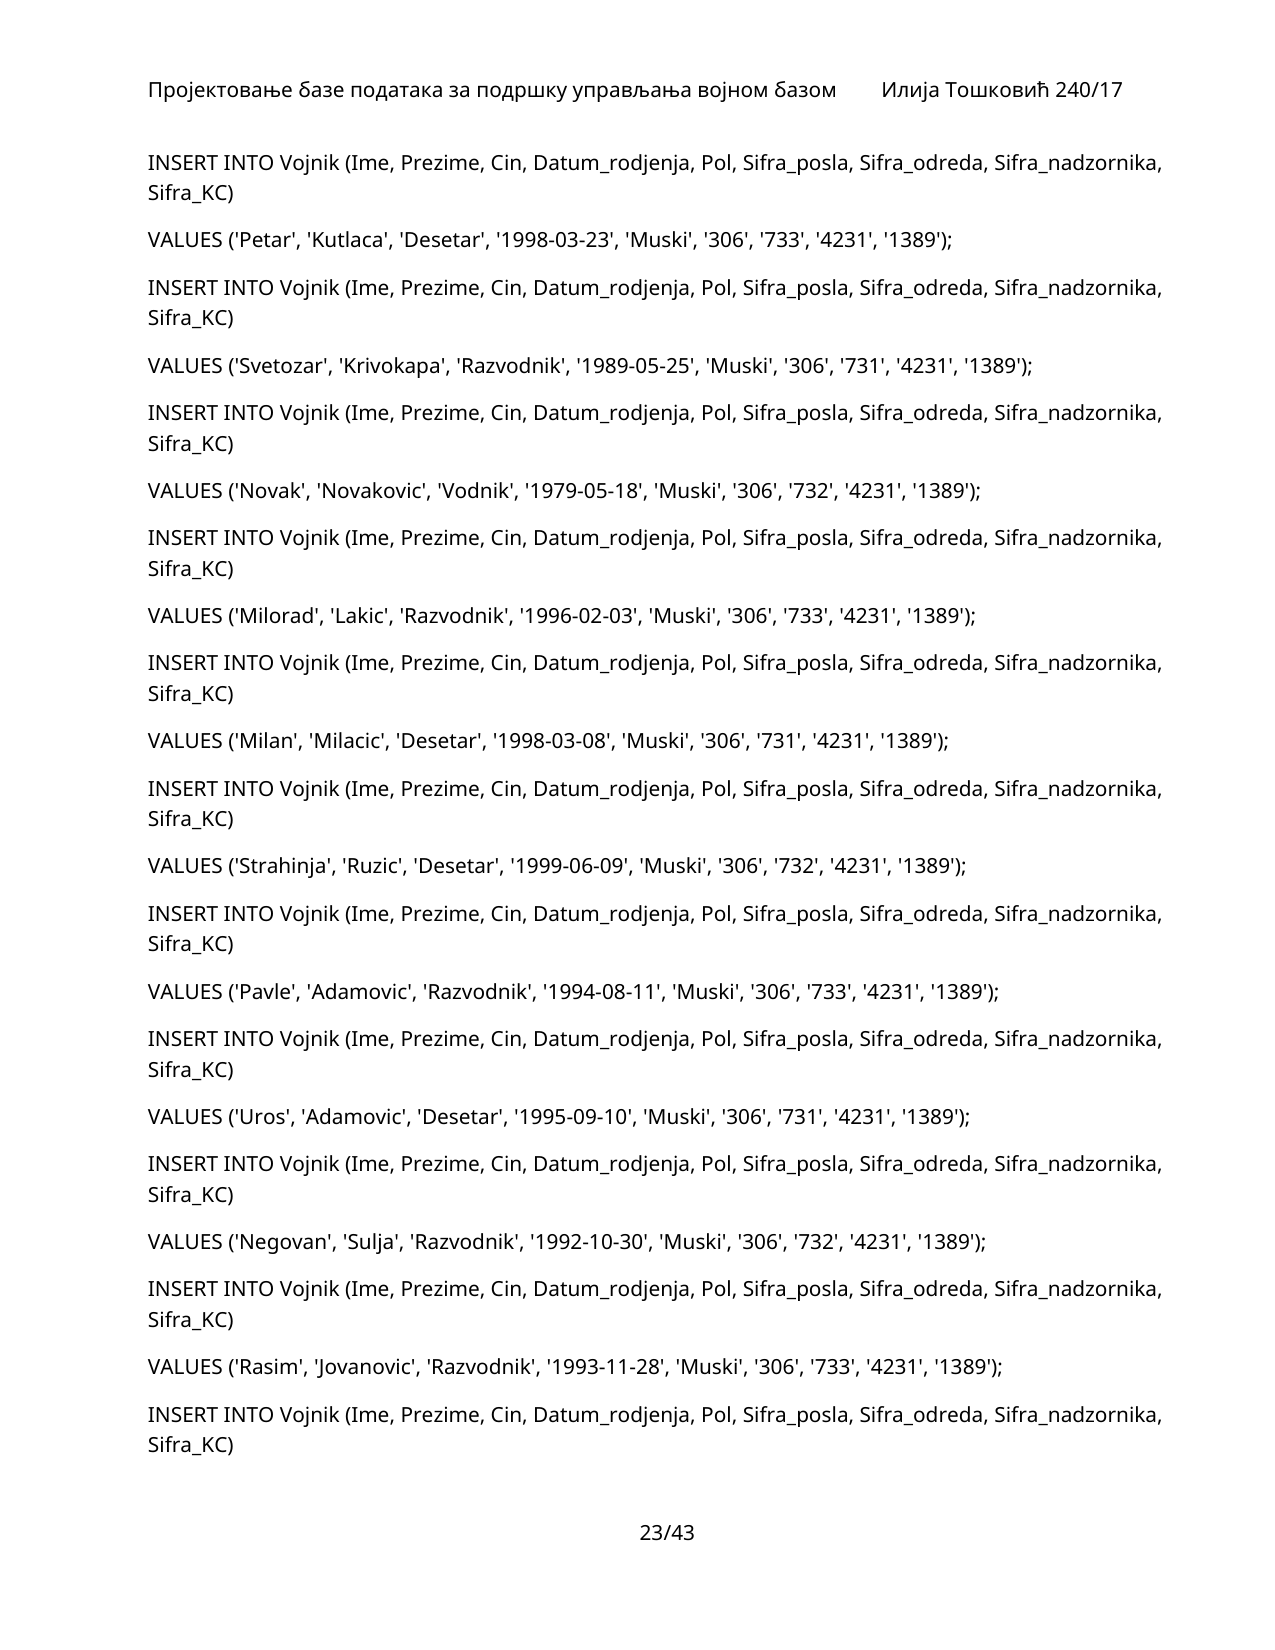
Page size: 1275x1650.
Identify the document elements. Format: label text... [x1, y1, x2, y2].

text VALUES ('Milan', 'Milacic', 'Desetar', '1998-03-08', 'Muski', '306', '731', '4231', '1389'); [148, 726, 1186, 755]
text INSERT INTO Vojnik (Ime, Prezime, Cin, Datum_rodjenja, Pol, Sifra_posla, Sifra_odreda, Sifra_nadzornika, Sifra_KC) [148, 523, 1186, 582]
text INSERT INTO Vojnik (Ime, Prezime, Cin, Datum_rodjenja, Pol, Sifra_posla, Sifra_odreda, Sifra_nadzornika, Sifra_KC) [148, 1149, 1186, 1208]
text VALUES ('Svetozar', 'Krivokapa', 'Razvodnik', '1989-05-25', 'Muski', '306', '731', '4231', '1389'); [148, 351, 1186, 379]
text INSERT INTO Vojnik (Ime, Prezime, Cin, Datum_rodjenja, Pol, Sifra_posla, Sifra_odreda, Sifra_nadzornika, Sifra_KC) [148, 273, 1186, 332]
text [148, 1400, 1186, 1459]
text VALUES ('Petar', 'Kutlaca', 'Desetar', '1998-03-23', 'Muski', '306', '733', '4231', '1389'); [148, 226, 1186, 254]
text INSERT INTO Vojnik (Ime, Prezime, Cin, Datum_rodjenja, Pol, Sifra_posla, Sifra_odreda, Sifra_nadzornika, Sifra_KC) [148, 398, 1186, 457]
text INSERT INTO Vojnik (Ime, Prezime, Cin, Datum_rodjenja, Pol, Sifra_posla, Sifra_odreda, Sifra_nadzornika, Sifra_KC) [148, 1274, 1186, 1334]
text VALUES ('Rasim', 'Jovanovic', 'Razvodnik', '1993-11-28', 'Muski', '306', '733', '4231', '1389'); [148, 1352, 1186, 1381]
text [148, 148, 1186, 207]
text INSERT INTO Vojnik (Ime, Prezime, Cin, Datum_rodjenja, Pol, Sifra_posla, Sifra_odreda, Sifra_nadzornika, Sifra_KC) [148, 899, 1186, 958]
text INSERT INTO Vojnik (Ime, Prezime, Cin, Datum_rodjenja, Pol, Sifra_posla, Sifra_odreda, Sifra_nadzornika, Sifra_KC) [148, 774, 1186, 833]
text VALUES ('Milorad', 'Lakic', 'Razvodnik', '1996-02-03', 'Muski', '306', '733', '4231', '1389'); [148, 601, 1186, 630]
text VALUES ('Uros', 'Adamovic', 'Desetar', '1995-09-10', 'Muski', '306', '731', '4231', '1389'); [148, 1102, 1186, 1131]
text INSERT INTO Vojnik (Ime, Prezime, Cin, Datum_rodjenja, Pol, Sifra_posla, Sifra_odreda, Sifra_nadzornika, Sifra_KC) [148, 648, 1186, 708]
text VALUES ('Strahinja', 'Ruzic', 'Desetar', '1999-06-09', 'Muski', '306', '732', '4231', '1389'); [148, 852, 1186, 880]
text INSERT INTO Vojnik (Ime, Prezime, Cin, Datum_rodjenja, Pol, Sifra_posla, Sifra_odreda, Sifra_nadzornika, Sifra_KC) [148, 1024, 1186, 1083]
text VALUES ('Novak', 'Novakovic', 'Vodnik', '1979-05-18', 'Muski', '306', '732', '4231', '1389'); [148, 476, 1186, 504]
text VALUES ('Pavle', 'Adamovic', 'Razvodnik', '1994-08-11', 'Muski', '306', '733', '4231', '1389'); [148, 977, 1186, 1005]
text VALUES ('Negovan', 'Sulja', 'Razvodnik', '1992-10-30', 'Muski', '306', '732', '4231', '1389'); [148, 1227, 1186, 1256]
